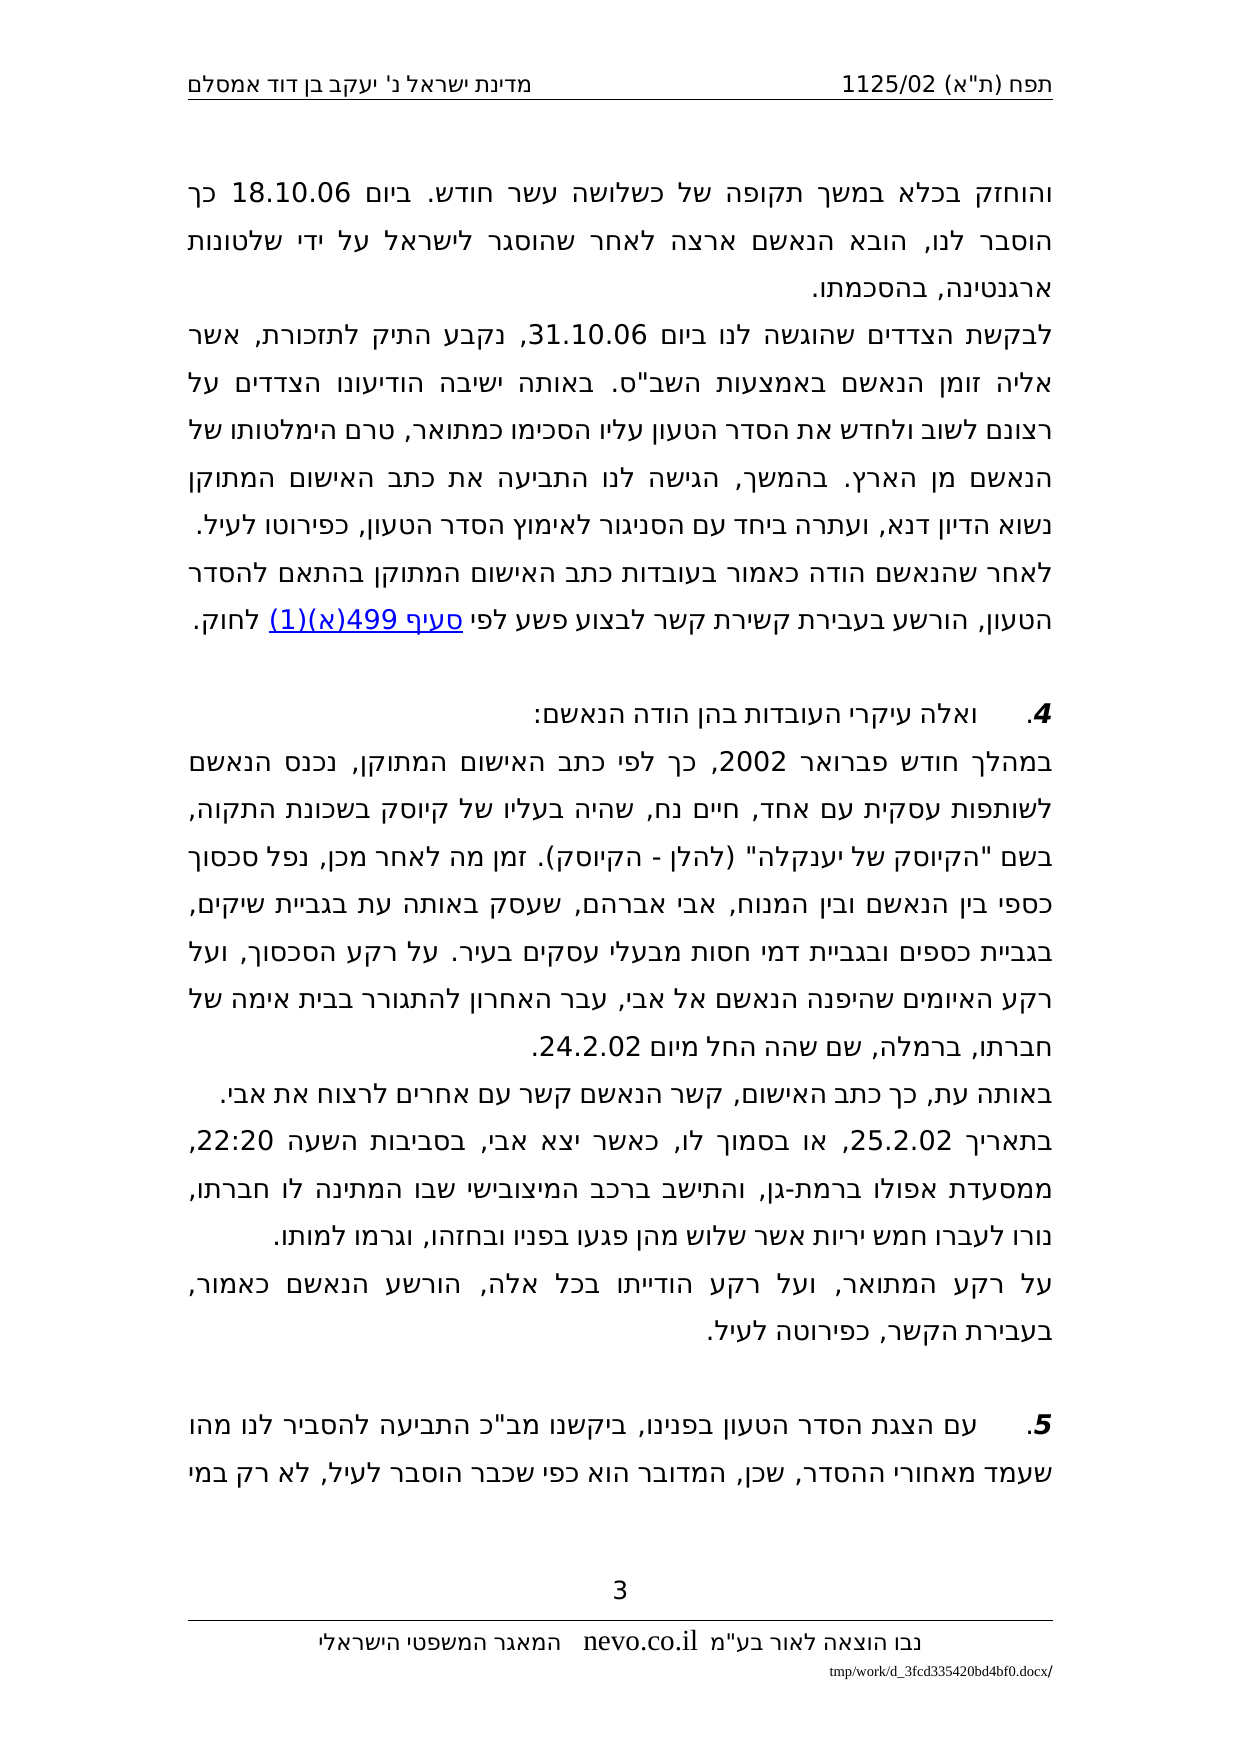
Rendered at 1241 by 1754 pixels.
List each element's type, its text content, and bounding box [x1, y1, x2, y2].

text במהלך חודש פברואר 2002, כך לפי כתב האישום המתוקן, נכנס הנאשם לשותפות עסקית עם אחד, חיים נח, שהיה בעליו של קיוסק בשכונת התקוה, בשם "הקיוסק של יענקלה" (להלן - הקיוסק). זמן מה לאחר מכן, נפל סכסוך כספי בין הנאשם ובין המנוח, אבי אברהם, שעסק באותה עת בגביית שיקים, בגביית כספים ובגביית דמי חסות מבעלי עסקים בעיר. על רקע הסכסוך, ועל רקע האיומים שהיפנה הנאשם אל אבי, עבר האחרון להתגורר בבית אימה של חברתו, ברמלה, שם שהה החל מיום 24.2.02. [187, 746, 1053, 1062]
text על רקע המתואר, ועל רקע הודייתו בכל אלה, הורשע הנאשם כאמור, בעבירת הקשר, כפירוטה לעיל. [187, 1268, 1053, 1347]
text בתאריך 25.2.02, או בסמוך לו, כאשר יצא אבי, בסביבות השעה 22:20, ממסעדת אפולו ברמת-גן, והתישב ברכב המיצובישי שבו המתינה לו חברתו, נורו לעברו חמש יריות אשר שלוש מהן פגעו בפניו ובחזהו, וגרמו למותו. [187, 1126, 1053, 1252]
text לבקשת הצדדים שהוגשה לנו ביום 31.10.06, נקבע התיק לתזכורת, אשר אליה זומן הנאשם באמצעות השב"ס. באותה ישיבה הודיעונו הצדדים על רצונם לשוב ולחדש את הסדר הטעון עליו הסכימו כמתואר, טרם הימלטותו של הנאשם מן הארץ. בהמשך, הגישה לנו התביעה את כתב האישום המתוקן נשוא הדיון דנא, ועתרה ביחד עם הסניגור לאימוץ הסדר הטעון, כפירוטו לעיל. [187, 319, 1053, 541]
text 4. ואלה עיקרי העובדות בהן הודה הנאשם: [187, 698, 1053, 730]
text לאחר שהנאשם הודה כאמור בעובדות כתב האישום המתוקן בהתאם להסדר הטעון, הורשע בעבירת קשירת קשר לבצוע פשע לפי סעיף 499(א)(1) לחוק. [187, 557, 1053, 636]
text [187, 1409, 1053, 1489]
text באותה עת, כך כתב האישום, קשר הנאשם קשר עם אחרים לרצוח את אבי. [187, 1078, 1053, 1110]
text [187, 177, 1053, 304]
